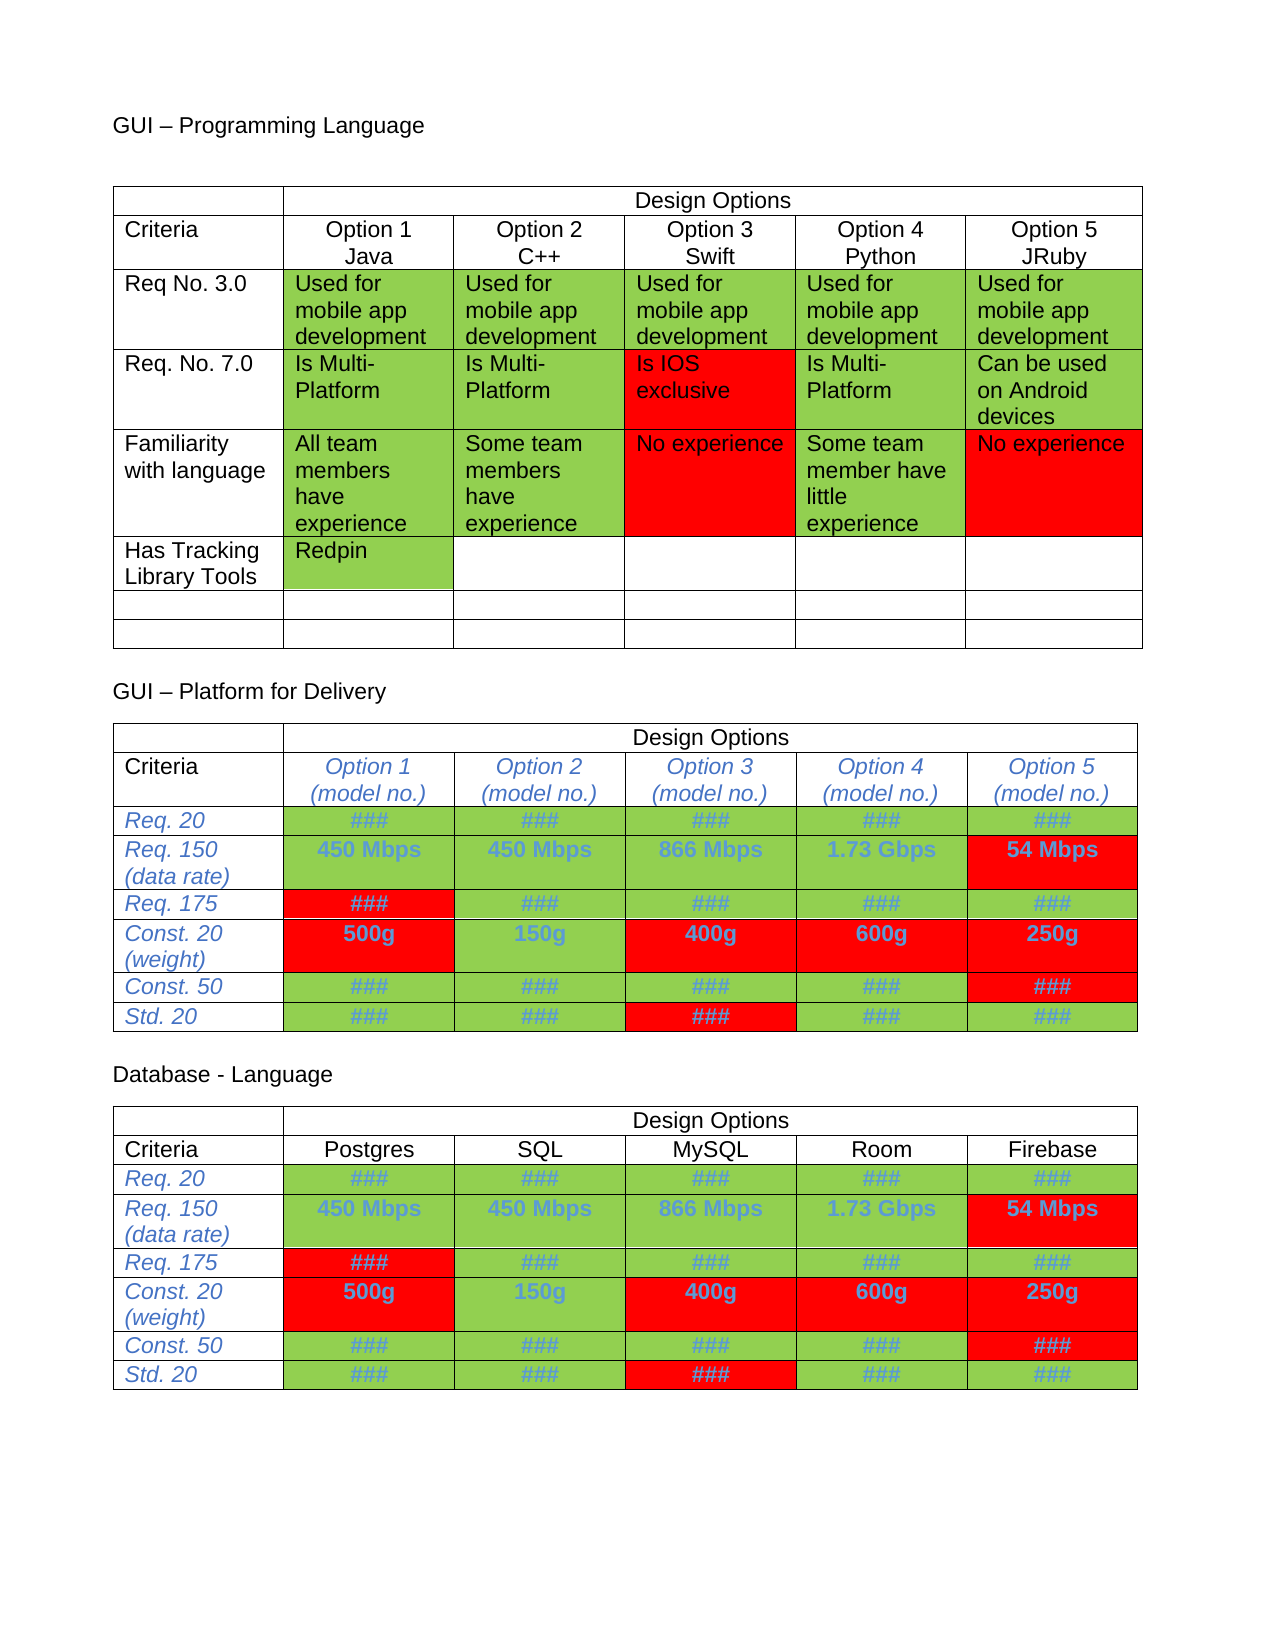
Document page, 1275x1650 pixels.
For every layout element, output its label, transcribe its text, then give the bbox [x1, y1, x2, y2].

table_cell 866 Mbps [626, 1195, 796, 1247]
table_cell Option 3 (model no.) [626, 753, 796, 806]
table_cell ### [797, 890, 967, 918]
table_cell Some team members have experience [454, 430, 624, 536]
table_cell Req. 150 (data rate) [114, 836, 283, 889]
table_cell Req No. 3.0 [114, 270, 283, 349]
table_cell ### [968, 1165, 1137, 1194]
table_cell Req. 150 (data rate) [114, 1195, 283, 1247]
table_cell Is Multi-Platform [284, 350, 453, 429]
table_cell 54 Mbps [968, 1195, 1137, 1247]
table_header Design Options [284, 724, 1137, 752]
table_cell Option 2 (model no.) [455, 753, 625, 806]
table_header Design Options [284, 1107, 1137, 1135]
table_cell ### [797, 973, 967, 1002]
table_cell Req. No. 7.0 [114, 350, 283, 429]
table_cell ### [284, 1332, 454, 1360]
table_cell 600g [797, 1278, 967, 1331]
table_cell 1.73 Gbps [797, 836, 967, 889]
table_cell ### [284, 1249, 454, 1277]
table_cell 400g [626, 920, 796, 972]
table_cell [625, 620, 795, 648]
table_cell ### [797, 807, 967, 835]
table_cell 54 Mbps [968, 836, 1137, 889]
table_cell 150g [455, 920, 625, 972]
table_cell ### [284, 890, 454, 918]
table_cell ### [797, 1332, 967, 1360]
table_cell ### [284, 807, 454, 835]
table_cell [625, 591, 795, 619]
table_cell ### [455, 807, 625, 835]
table_cell Criteria [114, 1136, 283, 1164]
table_cell Has Tracking Library Tools [114, 537, 283, 589]
table_cell ### [626, 1332, 796, 1360]
table_cell 600g [797, 920, 967, 972]
table_cell ### [797, 1249, 967, 1277]
table_cell ### [455, 973, 625, 1002]
table_cell No experience [625, 430, 795, 536]
table_cell ### [455, 1003, 625, 1031]
table_cell ### [626, 973, 796, 1002]
table_cell [796, 591, 965, 619]
table_cell [966, 620, 1142, 648]
table_cell Criteria [114, 753, 283, 806]
table_cell Option 2 C++ [454, 216, 624, 269]
table_cell Used for mobile app development [284, 270, 453, 349]
table_cell ### [455, 1165, 625, 1194]
table_cell Const. 20 (weight) [114, 1278, 283, 1331]
table_cell 250g [968, 1278, 1137, 1331]
table_cell Const. 20 (weight) [114, 920, 283, 972]
table_cell ### [797, 1165, 967, 1194]
table_cell ### [284, 1165, 454, 1194]
table_cell 250g [968, 920, 1137, 972]
table_cell ### [968, 1332, 1137, 1360]
table_cell Req. 175 [114, 1249, 283, 1277]
table_cell Can be used on Android devices [966, 350, 1142, 429]
table_cell ### [797, 1003, 967, 1031]
table_cell ### [284, 1361, 454, 1389]
table_cell ### [455, 1361, 625, 1389]
table_cell ### [968, 973, 1137, 1002]
table_cell 450 Mbps [455, 836, 625, 889]
table_cell Room [797, 1136, 967, 1164]
list GUI – Programming Language [112, 112, 1162, 139]
table_cell All team members have experience [284, 430, 453, 536]
table_cell ### [968, 1249, 1137, 1277]
table_cell Option 5 (model no.) [968, 753, 1137, 806]
table_cell [454, 537, 624, 589]
table_cell 450 Mbps [284, 836, 454, 889]
table_cell Postgres [284, 1136, 454, 1164]
table_cell [114, 620, 283, 648]
table_cell ### [284, 973, 454, 1002]
table_cell Option 4 Python [796, 216, 965, 269]
table_cell 500g [284, 920, 454, 972]
table_cell Std. 20 [114, 1361, 283, 1389]
table_cell Criteria [114, 216, 283, 269]
table_cell [454, 591, 624, 619]
table_cell Option 4 (model no.) [797, 753, 967, 806]
table_cell [966, 591, 1142, 619]
table_cell Option 5 JRuby [966, 216, 1142, 269]
table_cell [966, 537, 1142, 589]
table_cell ### [626, 1249, 796, 1277]
table_header [114, 187, 283, 215]
table_cell Option 1 (model no.) [284, 753, 454, 806]
table_cell ### [455, 1249, 625, 1277]
table_header [114, 724, 283, 752]
table_cell 450 Mbps [284, 1195, 454, 1247]
table_header [114, 1107, 283, 1135]
table_cell ### [797, 1361, 967, 1389]
table_cell ### [284, 1003, 454, 1031]
table_cell ### [968, 1361, 1137, 1389]
table_cell ### [455, 1332, 625, 1360]
table_cell Redpin [284, 537, 453, 589]
table_cell [796, 537, 965, 589]
table_cell 400g [626, 1278, 796, 1331]
table_cell Const. 50 [114, 973, 283, 1002]
table_cell [284, 591, 453, 619]
table_header Design Options [284, 187, 1142, 215]
table_cell Option 3 Swift [625, 216, 795, 269]
table_cell Used for mobile app development [966, 270, 1142, 349]
table_cell SQL [455, 1136, 625, 1164]
table_cell Is Multi-Platform [796, 350, 965, 429]
table_cell Req. 175 [114, 890, 283, 918]
table_cell ### [626, 890, 796, 918]
table_cell 150g [455, 1278, 625, 1331]
table_cell ### [626, 807, 796, 835]
table_cell [284, 620, 453, 648]
table_cell Some team member have little experience [796, 430, 965, 536]
table_cell ### [626, 1165, 796, 1194]
table_cell ### [968, 807, 1137, 835]
table_cell Used for mobile app development [796, 270, 965, 349]
table_cell [114, 591, 283, 619]
table_cell Used for mobile app development [454, 270, 624, 349]
table_cell ### [968, 1003, 1137, 1031]
list GUI – Platform for Delivery [112, 678, 1162, 704]
table_cell Familiarity with language [114, 430, 283, 536]
table_cell Const. 50 [114, 1332, 283, 1360]
table_cell Req. 20 [114, 807, 283, 835]
table_cell Option 1 Java [284, 216, 453, 269]
table_cell Req. 20 [114, 1165, 283, 1194]
table_cell [454, 620, 624, 648]
table_cell 866 Mbps [626, 836, 796, 889]
table_cell ### [968, 890, 1137, 918]
table_cell Is IOS exclusive [625, 350, 795, 429]
table_cell ### [455, 890, 625, 918]
table_cell MySQL [626, 1136, 796, 1164]
table_cell Is Multi-Platform [454, 350, 624, 429]
table_cell 500g [284, 1278, 454, 1331]
table_cell No experience [966, 430, 1142, 536]
list Database - Language [112, 1061, 1162, 1087]
table_cell 450 Mbps [455, 1195, 625, 1247]
table_cell ### [626, 1361, 796, 1389]
table_cell Firebase [968, 1136, 1137, 1164]
table_cell Used for mobile app development [625, 270, 795, 349]
table_cell [625, 537, 795, 589]
table_cell Std. 20 [114, 1003, 283, 1031]
table_cell ### [626, 1003, 796, 1031]
table_cell 1.73 Gbps [797, 1195, 967, 1247]
table_cell [796, 620, 965, 648]
